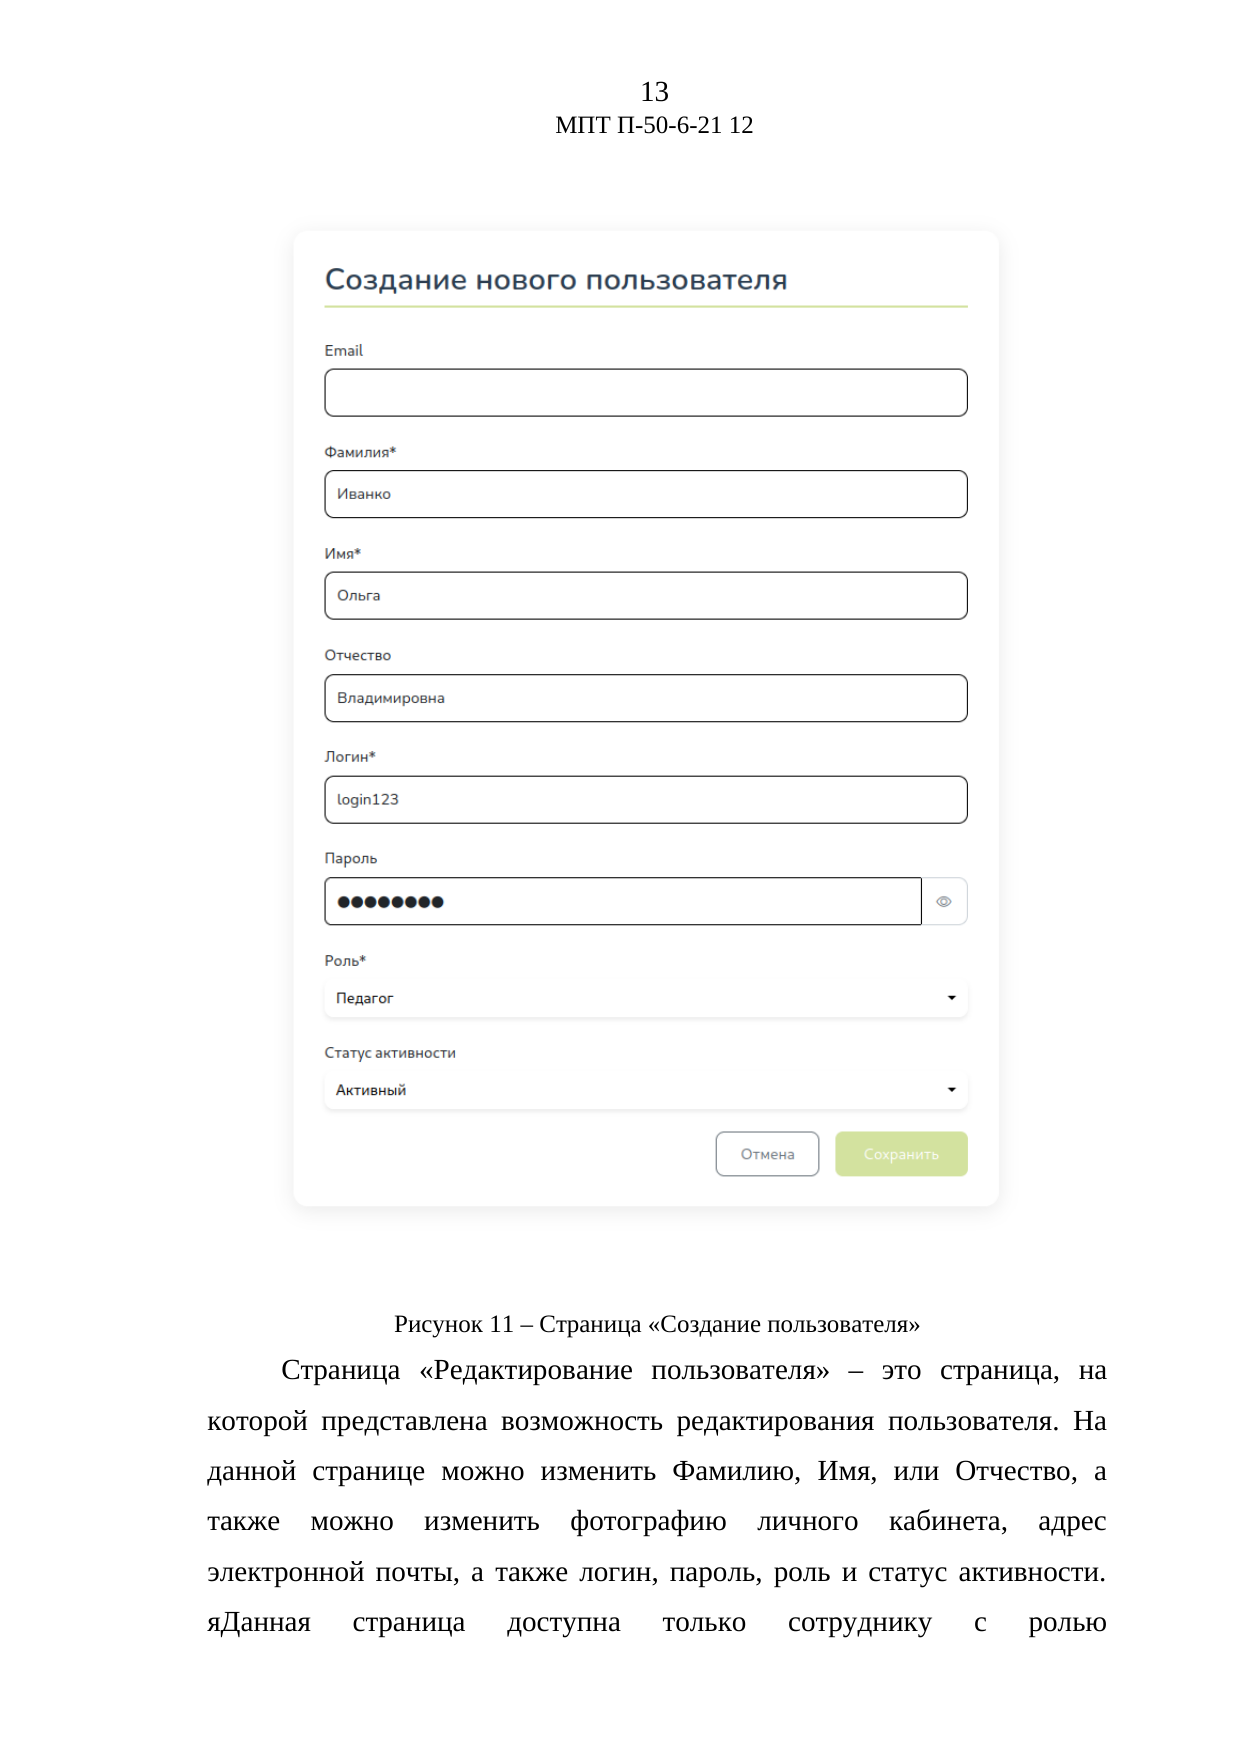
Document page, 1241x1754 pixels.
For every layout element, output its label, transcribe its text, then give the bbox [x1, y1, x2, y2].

picture [207, 141, 1108, 1295]
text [207, 1352, 1108, 1637]
